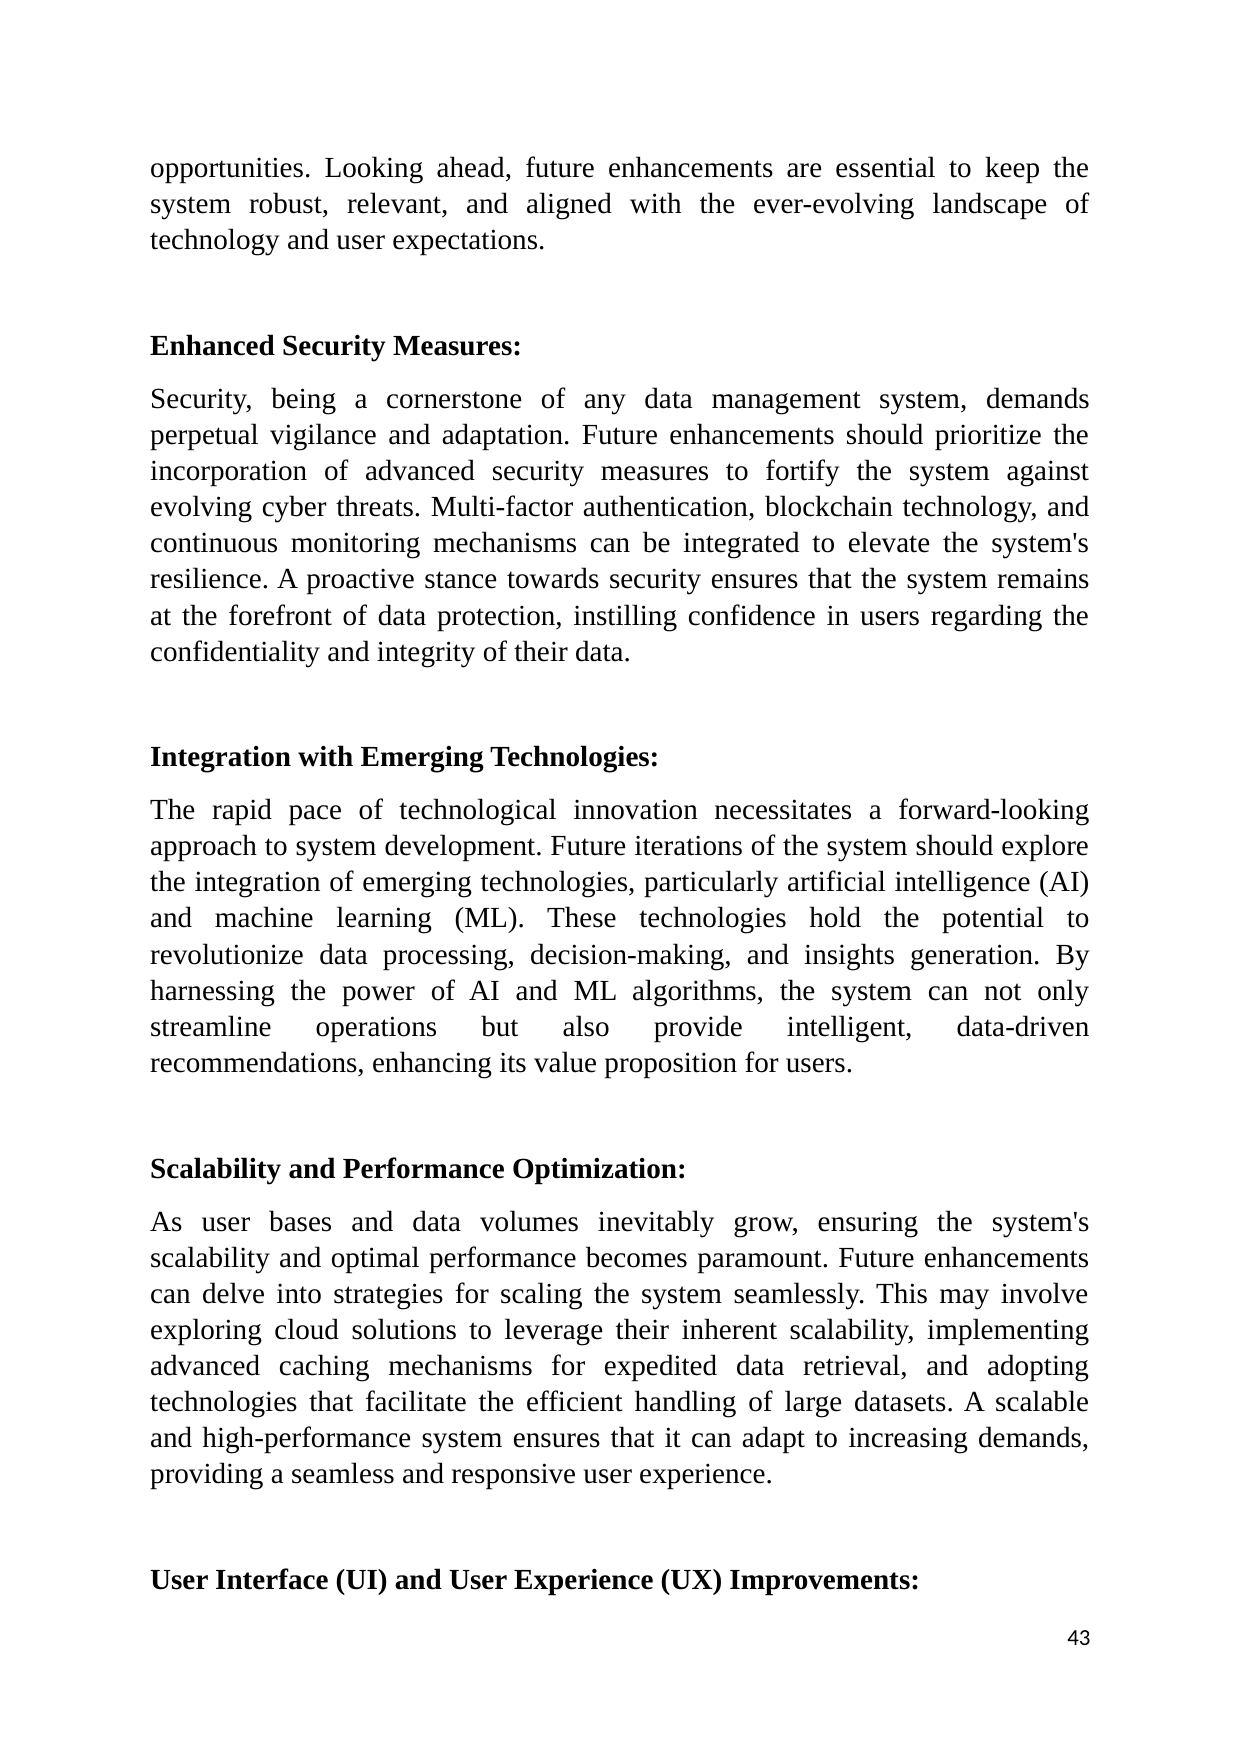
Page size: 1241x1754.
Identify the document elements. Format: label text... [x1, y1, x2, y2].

text The rapid pace of technological innovation necessitates a forward-looking approach to system development. Future iterations of the system should explore the integration of emerging technologies, particularly artificial intelligence (AI) and machine learning (ML). These technologies hold the potential to revolutionize data processing, decision-making, and insights generation. By harnessing the power of AI and ML algorithms, the system can not only streamline operations but also provide intelligent, data-driven recommendations, enhancing its value proposition for users. [150, 792, 1090, 1079]
text User Interface (UI) and User Experience (UX) Improvements: [150, 1562, 1090, 1596]
text Scalability and Performance Optimization: [150, 1151, 1090, 1184]
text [150, 150, 1090, 256]
text Security, being a cornerstone of any data management system, demands perpetual vigilance and adaptation. Future enhancements should prioritize the incorporation of advanced security measures to fortify the system against evolving cyber threats. Multi-factor authentication, blockchain technology, and continuous monitoring mechanisms can be integrated to elevate the system's resilience. A proactive stance towards security ensures that the system remains at the forefront of data protection, instilling confidence in users regarding the confidentiality and integrity of their data. [150, 381, 1090, 667]
text Integration with Emerging Technologies: [150, 739, 1090, 773]
text As user bases and data volumes inevitably grow, ensuring the system's scalability and optimal performance becomes paramount. Future enhancements can delve into strategies for scaling the system seamlessly. This may involve exploring cloud solutions to leverage their inherent scalability, implementing advanced caching mechanisms for expedited data retrieval, and adopting technologies that facilitate the efficient handling of large datasets. A scalable and high-performance system ensures that it can adapt to increasing demands, providing a seamless and responsive user experience. [150, 1204, 1090, 1490]
text Enhanced Security Measures: [150, 328, 1090, 361]
